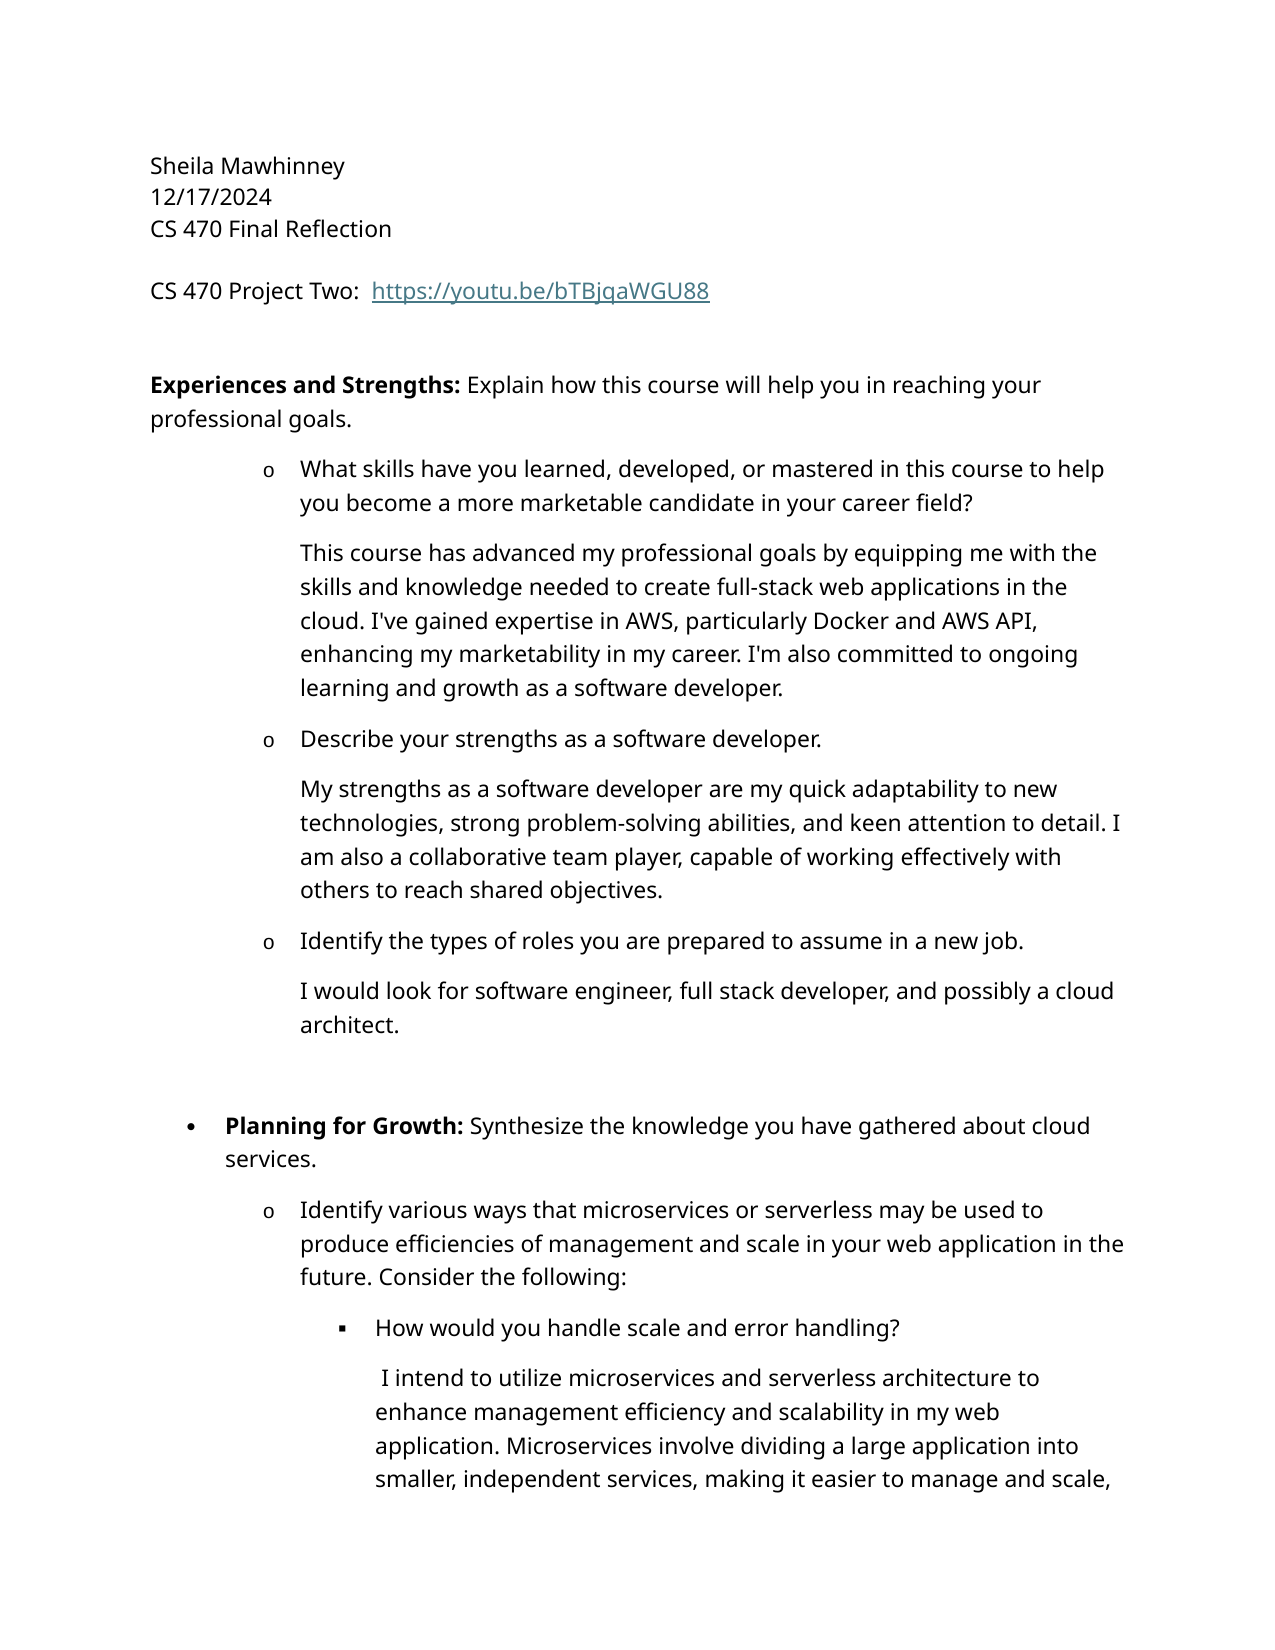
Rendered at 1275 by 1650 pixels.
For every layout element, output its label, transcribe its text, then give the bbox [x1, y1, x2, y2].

text Experiences and Strengths: Explain how this course will help you in reaching your professional goals. [150, 369, 1125, 434]
list Identify various ways that microservices or serverless may be used to produce efficiencies of management and scale in your web application in the future. Consider the following: [262, 1194, 1125, 1292]
text I would look for software engineer, full stack developer, and possibly a cloud architect. [300, 975, 1125, 1040]
text This course has advanced my professional goals by equipping me with the skills and knowledge needed to create full-stack web applications in the cloud. I've gained expertise in AWS, particularly Docker and AWS API, enhancing my marketability in my career. I'm also committed to ongoing learning and growth as a software developer. [300, 537, 1125, 703]
list Identify the types of roles you are prepared to assume in a new job. [262, 924, 1125, 956]
text CS 470 Final Reflection [150, 212, 1125, 244]
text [375, 1362, 1125, 1494]
list Planning for Growth: Synthesize the knowledge you have gathered about cloud services. [187, 1109, 1125, 1174]
text 12/17/2024 [150, 181, 1125, 212]
text Sheila Mawhinney [150, 150, 1125, 181]
text My strengths as a software developer are my quick adaptability to new technologies, strong problem-solving abilities, and keen attention to detail. I am also a collaborative team player, capable of working effectively with others to reach shared objectives. [300, 773, 1125, 905]
list What skills have you learned, developed, or mastered in this course to help you become a more marketable candidate in your career field? [262, 453, 1125, 518]
list Describe your strengths as a software developer. [262, 722, 1125, 754]
text CS 470 Project Two: https://youtu.be/bTBjqaWGU88 [150, 275, 1125, 306]
list How would you handle scale and error handling? [337, 1312, 1125, 1343]
